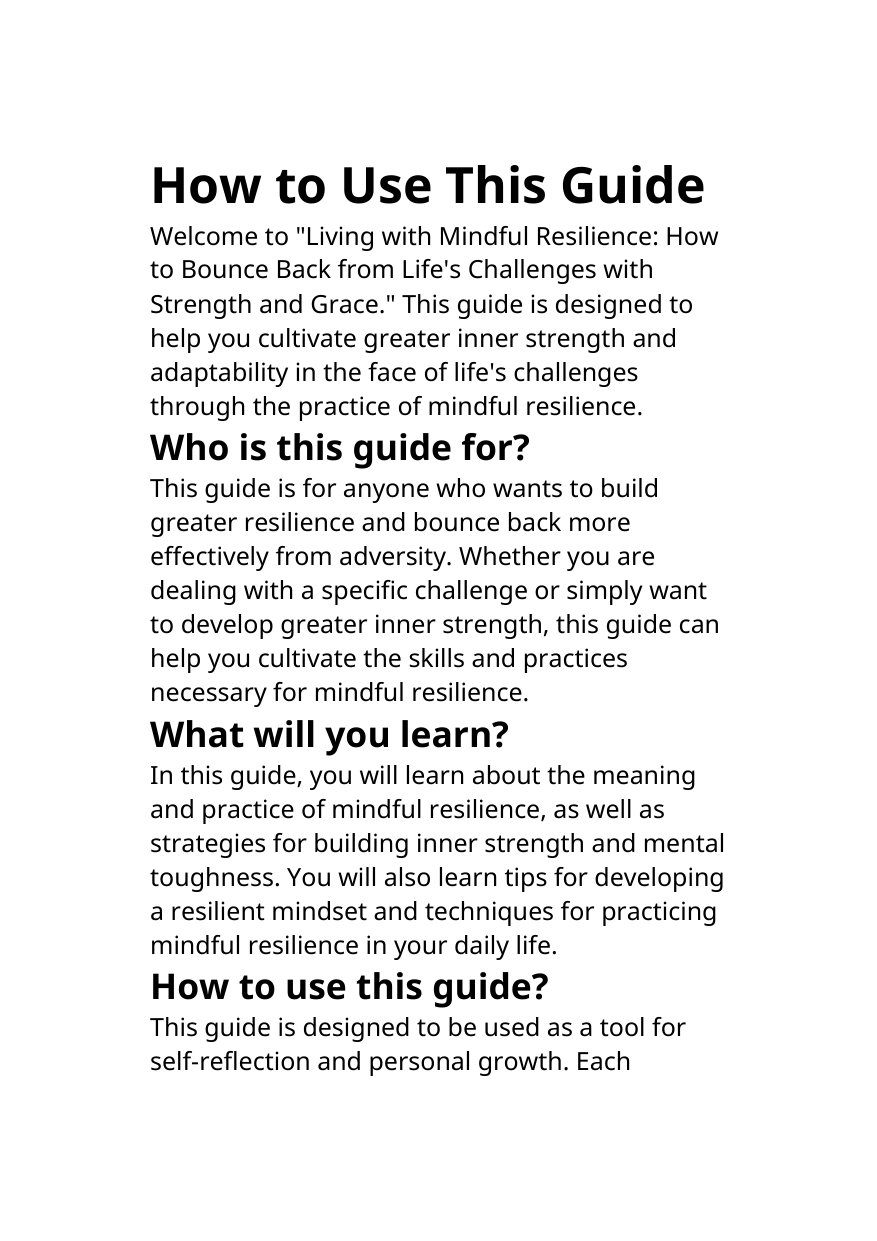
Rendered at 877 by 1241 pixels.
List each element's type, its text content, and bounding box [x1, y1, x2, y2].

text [150, 1010, 727, 1078]
subtitle Who is this guide for? [150, 422, 727, 471]
text This guide is for anyone who wants to build greater resilience and bounce back more effectively from adversity. Whether you are dealing with a specific challenge or simply want to develop greater inner strength, this guide can help you cultivate the skills and practices necessary for mindful resilience. [150, 471, 727, 709]
text In this guide, you will learn about the meaning and practice of mindful resilience, as well as strategies for building inner strength and mental toughness. You will also learn tips for developing a resilient mindset and techniques for practicing mindful resilience in your daily life. [150, 757, 727, 962]
subtitle What will you learn? [150, 709, 727, 757]
subtitle How to use this guide? [150, 962, 727, 1010]
subtitle How to Use This Guide [150, 150, 727, 218]
text Welcome to "Living with Mindful Resilience: How to Bounce Back from Life's Challenges with Strength and Grace." This guide is designed to help you cultivate greater inner strength and adaptability in the face of life's challenges through the practice of mindful resilience. [150, 218, 727, 422]
